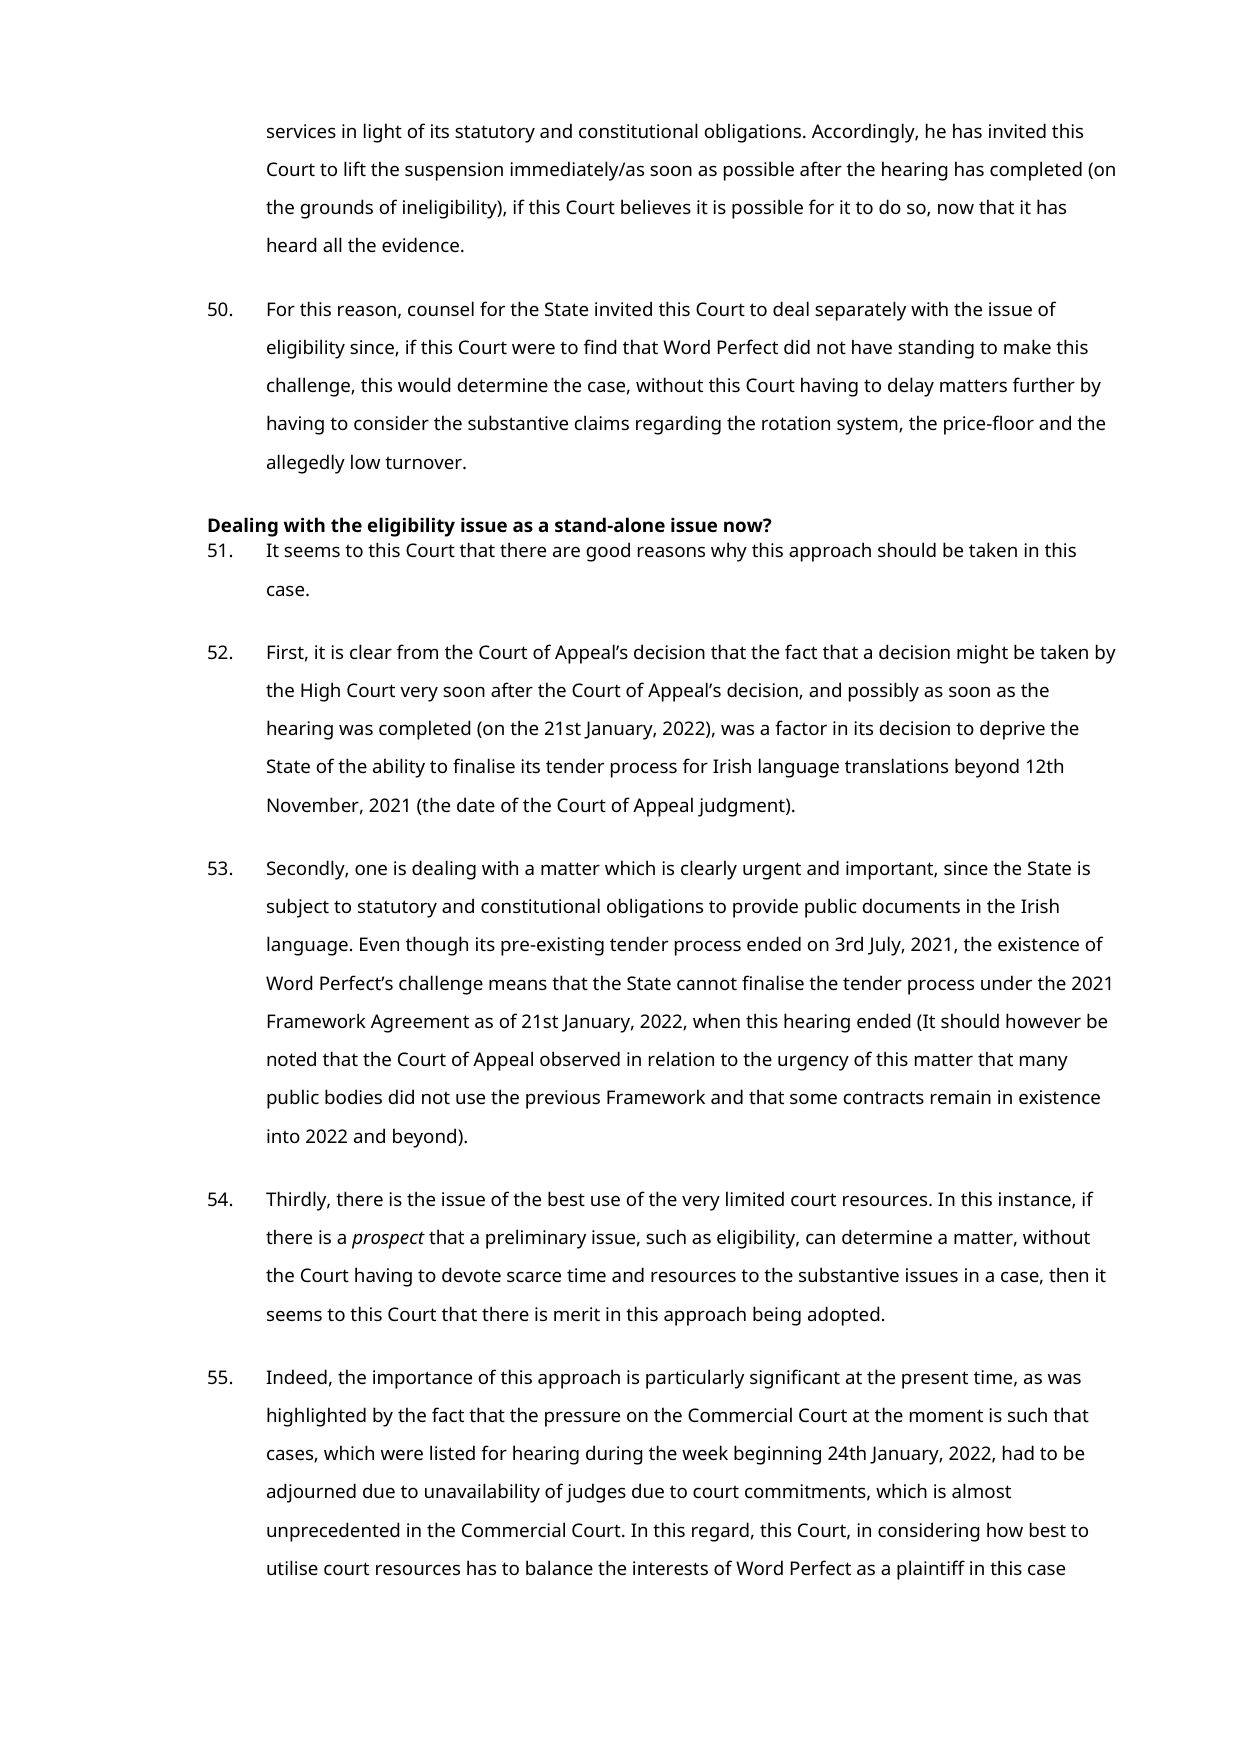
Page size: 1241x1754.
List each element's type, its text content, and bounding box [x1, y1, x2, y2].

text 53. Secondly, one is dealing with a matter which is clearly urgent and important, since the State is subject to statutory and constitutional obligations to provide public documents in the Irish language. Even though its pre-existing tender process ended on 3rd July, 2021, the existence of Word Perfect’s challenge means that the State cannot finalise the tender process under the 2021 Framework Agreement as of 21st January, 2022, when this hearing ended (It should however be noted that the Court of Appeal observed in relation to the urgency of this matter that many public bodies did not use the previous Framework and that some contracts remain in existence into 2022 and beyond). [207, 855, 1122, 1148]
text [207, 1364, 1122, 1581]
text 50. For this reason, counsel for the State invited this Court to deal separately with the issue of eligibility since, if this Court were to find that Word Perfect did not have standing to make this challenge, this would determine the case, without this Court having to delay matters further by having to consider the substantive claims regarding the rotation system, the price-floor and the allegedly low turnover. [207, 296, 1122, 474]
text 54. Thirdly, there is the issue of the best use of the very limited court resources. In this instance, if there is a prospect that a preliminary issue, such as eligibility, can determine a matter, without the Court having to devote scarce time and resources to the substantive issues in a case, then it seems to this Court that there is merit in this approach being adopted. [207, 1186, 1122, 1326]
subtitle Dealing with the eligibility issue as a stand-alone issue now? [207, 512, 1122, 538]
text 51. It seems to this Court that there are good reasons why this approach should be taken in this case. [207, 538, 1122, 601]
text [207, 118, 1122, 258]
text 52. First, it is clear from the Court of Appeal’s decision that the fact that a decision might be taken by the High Court very soon after the Court of Appeal’s decision, and possibly as soon as the hearing was completed (on the 21st January, 2022), was a factor in its decision to deprive the State of the ability to finalise its tender process for Irish language translations beyond 12th November, 2021 (the date of the Court of Appeal judgment). [207, 639, 1122, 818]
